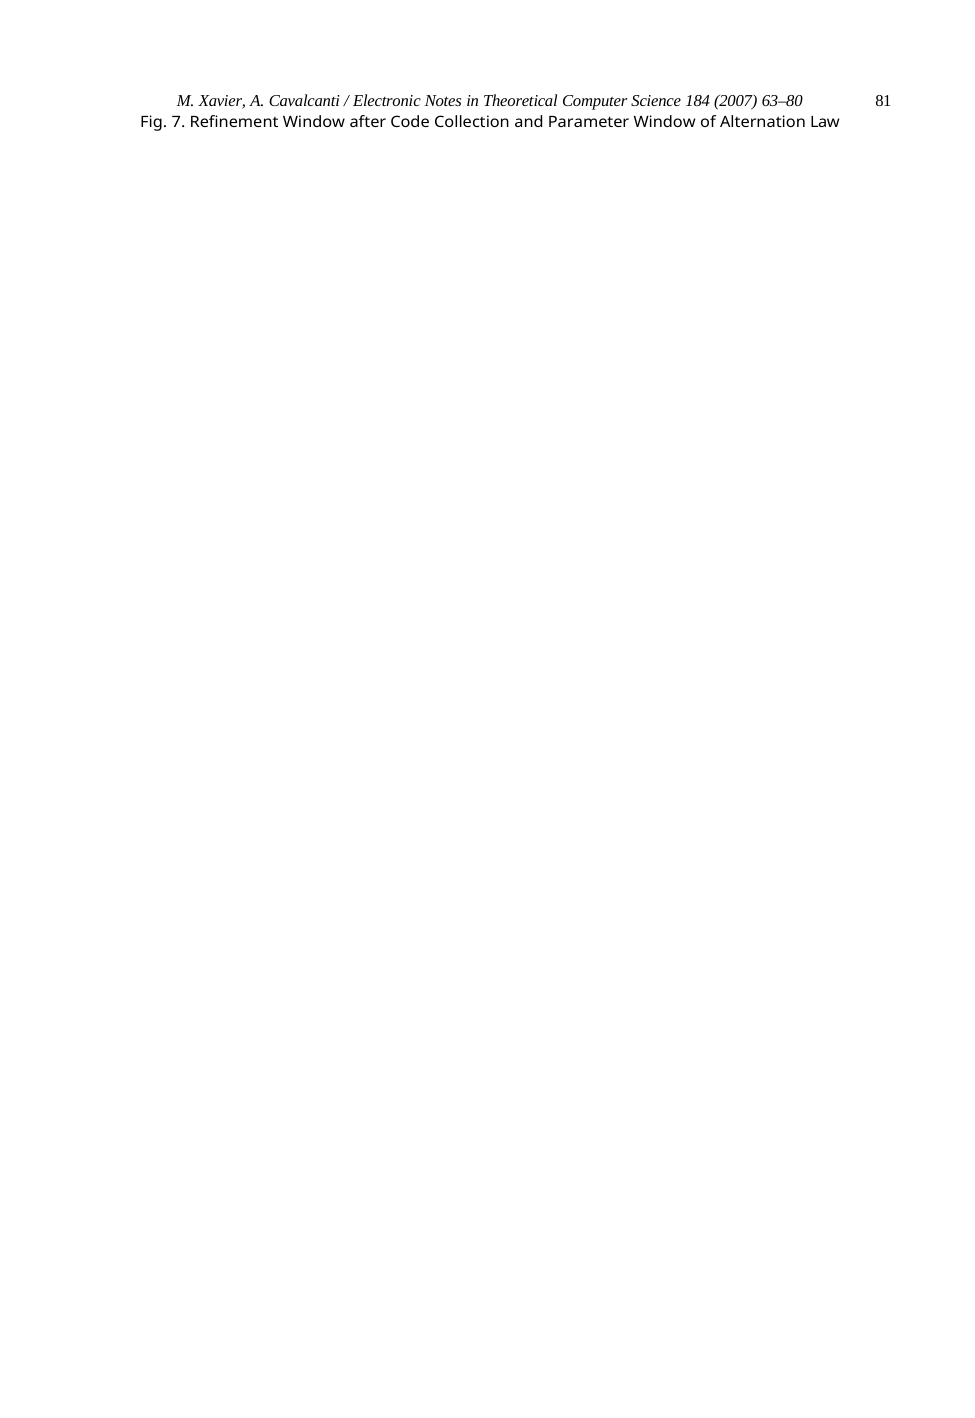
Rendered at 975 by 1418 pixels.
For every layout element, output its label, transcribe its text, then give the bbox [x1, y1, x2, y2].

text Fig. 7. Refinement Window after Code Collection and Parameter Window of Alternation Law [140, 110, 904, 132]
